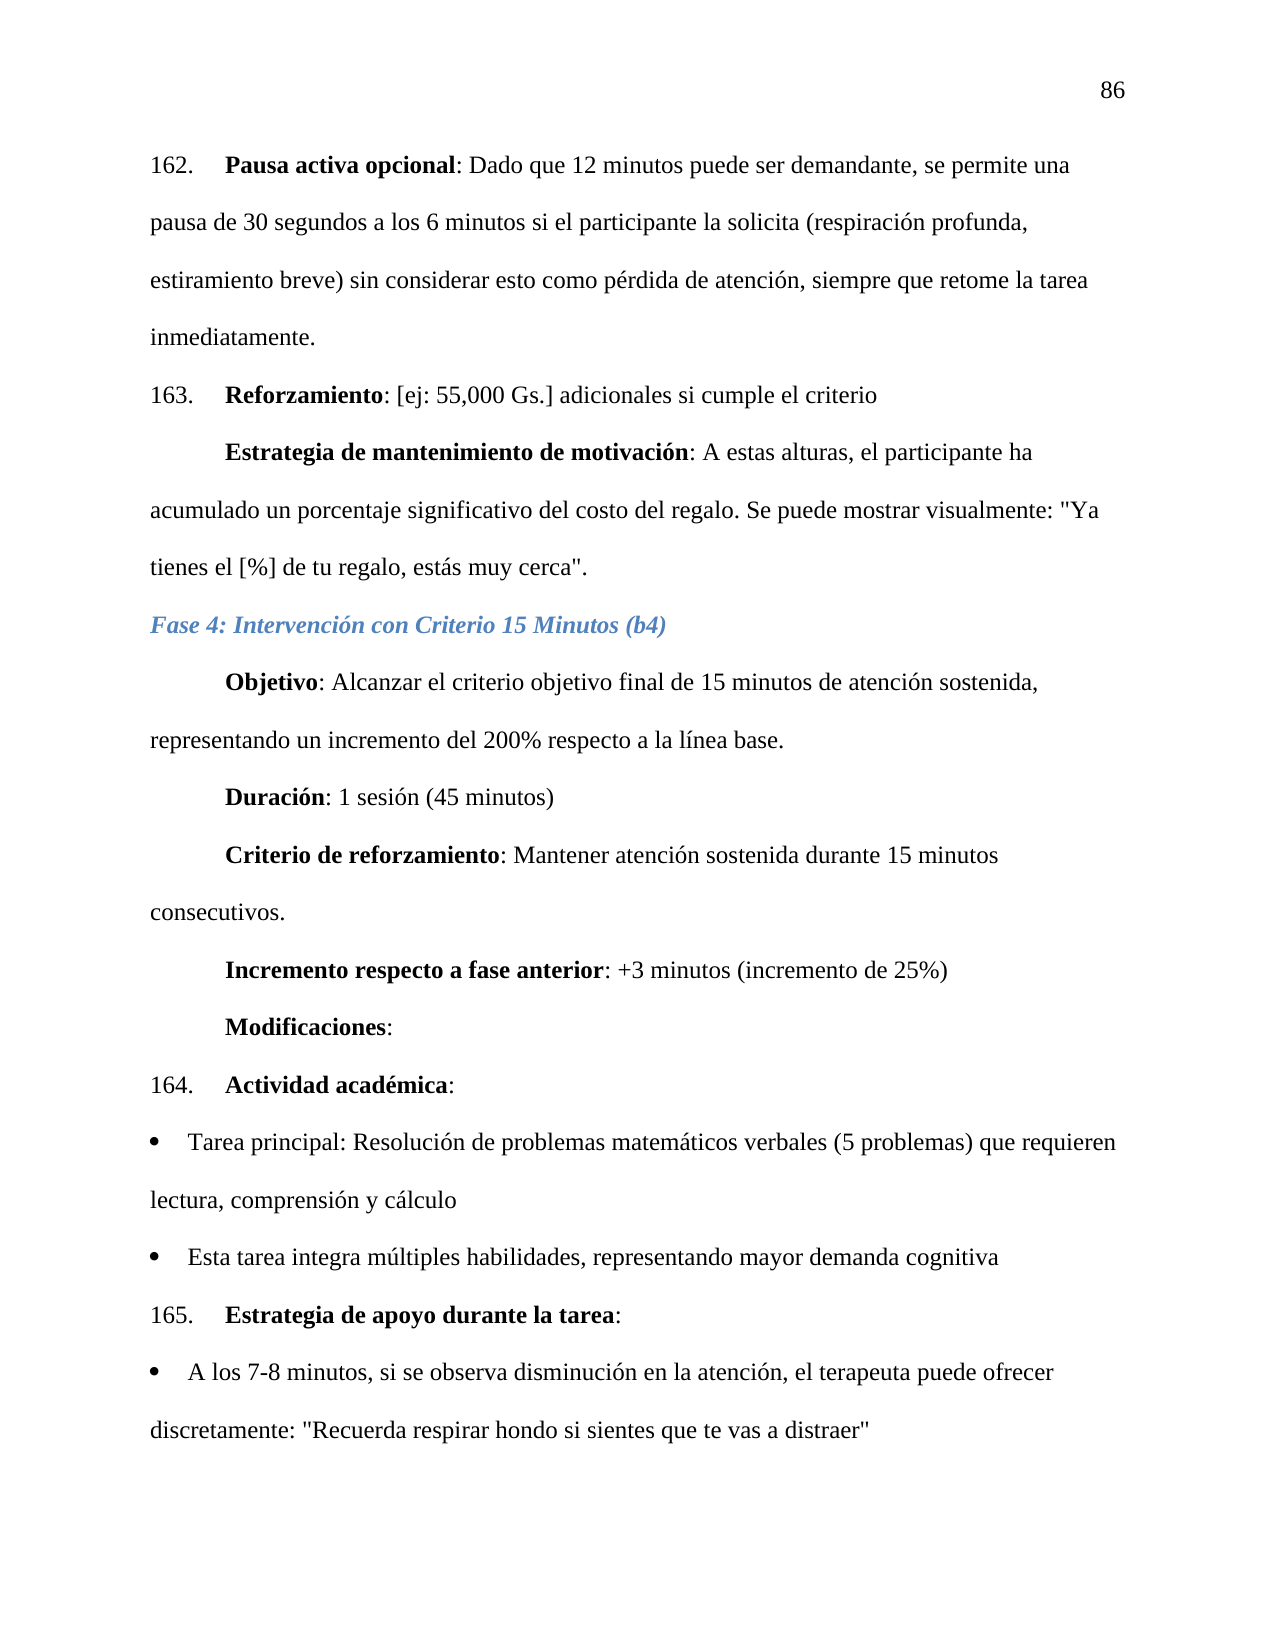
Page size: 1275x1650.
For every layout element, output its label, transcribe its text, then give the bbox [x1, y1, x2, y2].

list Estrategia de apoyo durante la tarea: [150, 1300, 1125, 1329]
text Incremento respecto a fase anterior: +3 minutos (incremento de 25%) [150, 955, 1125, 984]
list Reforzamiento: [ej: 55,000 Gs.] adicionales si cumple el criterio [150, 380, 1125, 409]
list Tarea principal: Resolución de problemas matemáticos verbales (5 problemas) que requieren lectura, comprensión y cálculo [150, 1127, 1125, 1214]
text Duración: 1 sesión (45 minutos) [150, 782, 1125, 811]
subtitle Fase 4: Intervención con Criterio 15 Minutos (b4) [150, 610, 1125, 639]
list Esta tarea integra múltiples habilidades, representando mayor demanda cognitiva [150, 1242, 1125, 1271]
list A los 7-8 minutos, si se observa disminución en la atención, el terapeuta puede ofrecer discretamente: "Recuerda respirar hondo si sientes que te vas a distraer" [150, 1357, 1125, 1444]
text Modificaciones: [150, 1012, 1125, 1041]
list Actividad académica: [150, 1070, 1125, 1099]
text Objetivo: Alcanzar el criterio objetivo final de 15 minutos de atención sostenida, representando un incremento del 200% respecto a la línea base. [150, 667, 1125, 754]
text Criterio de reforzamiento: Mantener atención sostenida durante 15 minutos consecutivos. [150, 840, 1125, 926]
text Estrategia de mantenimiento de motivación: A estas alturas, el participante ha acumulado un porcentaje significativo del costo del regalo. Se puede mostrar visualmente: "Ya tienes el [%] de tu regalo, estás muy cerca". [150, 437, 1125, 581]
list Pausa activa opcional: Dado que 12 minutos puede ser demandante, se permite una pausa de 30 segundos a los 6 minutos si el participante la solicita (respiración profunda, estiramiento breve) sin considerar esto como pérdida de atención, siempre que retome la tarea inmediatamente. [150, 150, 1125, 351]
